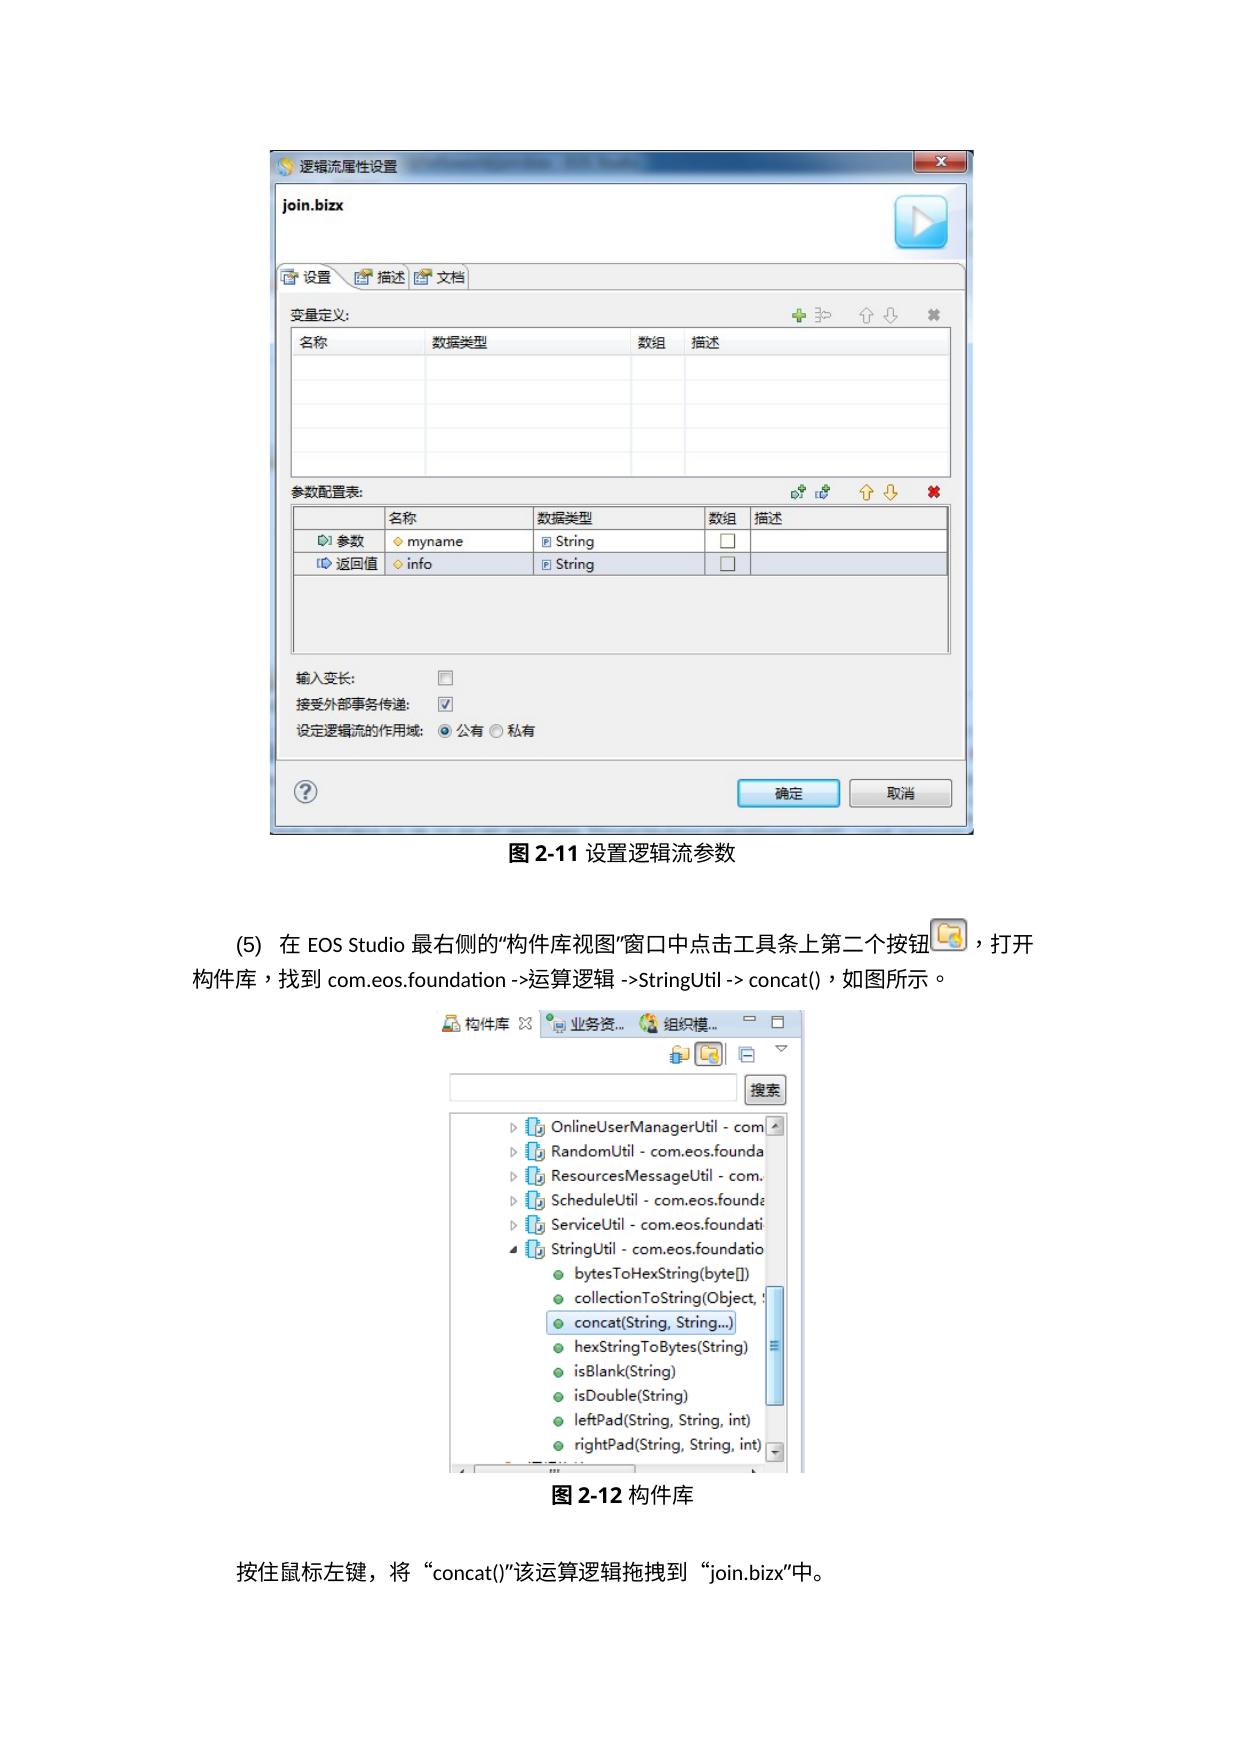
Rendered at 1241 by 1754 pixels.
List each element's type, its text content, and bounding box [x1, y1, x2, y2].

text 图2-11 设置逻辑流参数 [169, 836, 1076, 868]
text 按住鼠标左键，将“concat()”该运算逻辑拖拽到“join.bizx”中。 [236, 1554, 1111, 1586]
picture [269, 150, 974, 835]
picture [436, 1010, 805, 1473]
list 在 EOS Studio 最右侧的“构件库视图”窗口中点击工具条上第二个按钮，打开构件库，找到 com.eos.foundation ->运算逻辑 ->StringUtil -> concat()，如图所示。 [192, 917, 1053, 994]
picture [930, 917, 969, 953]
